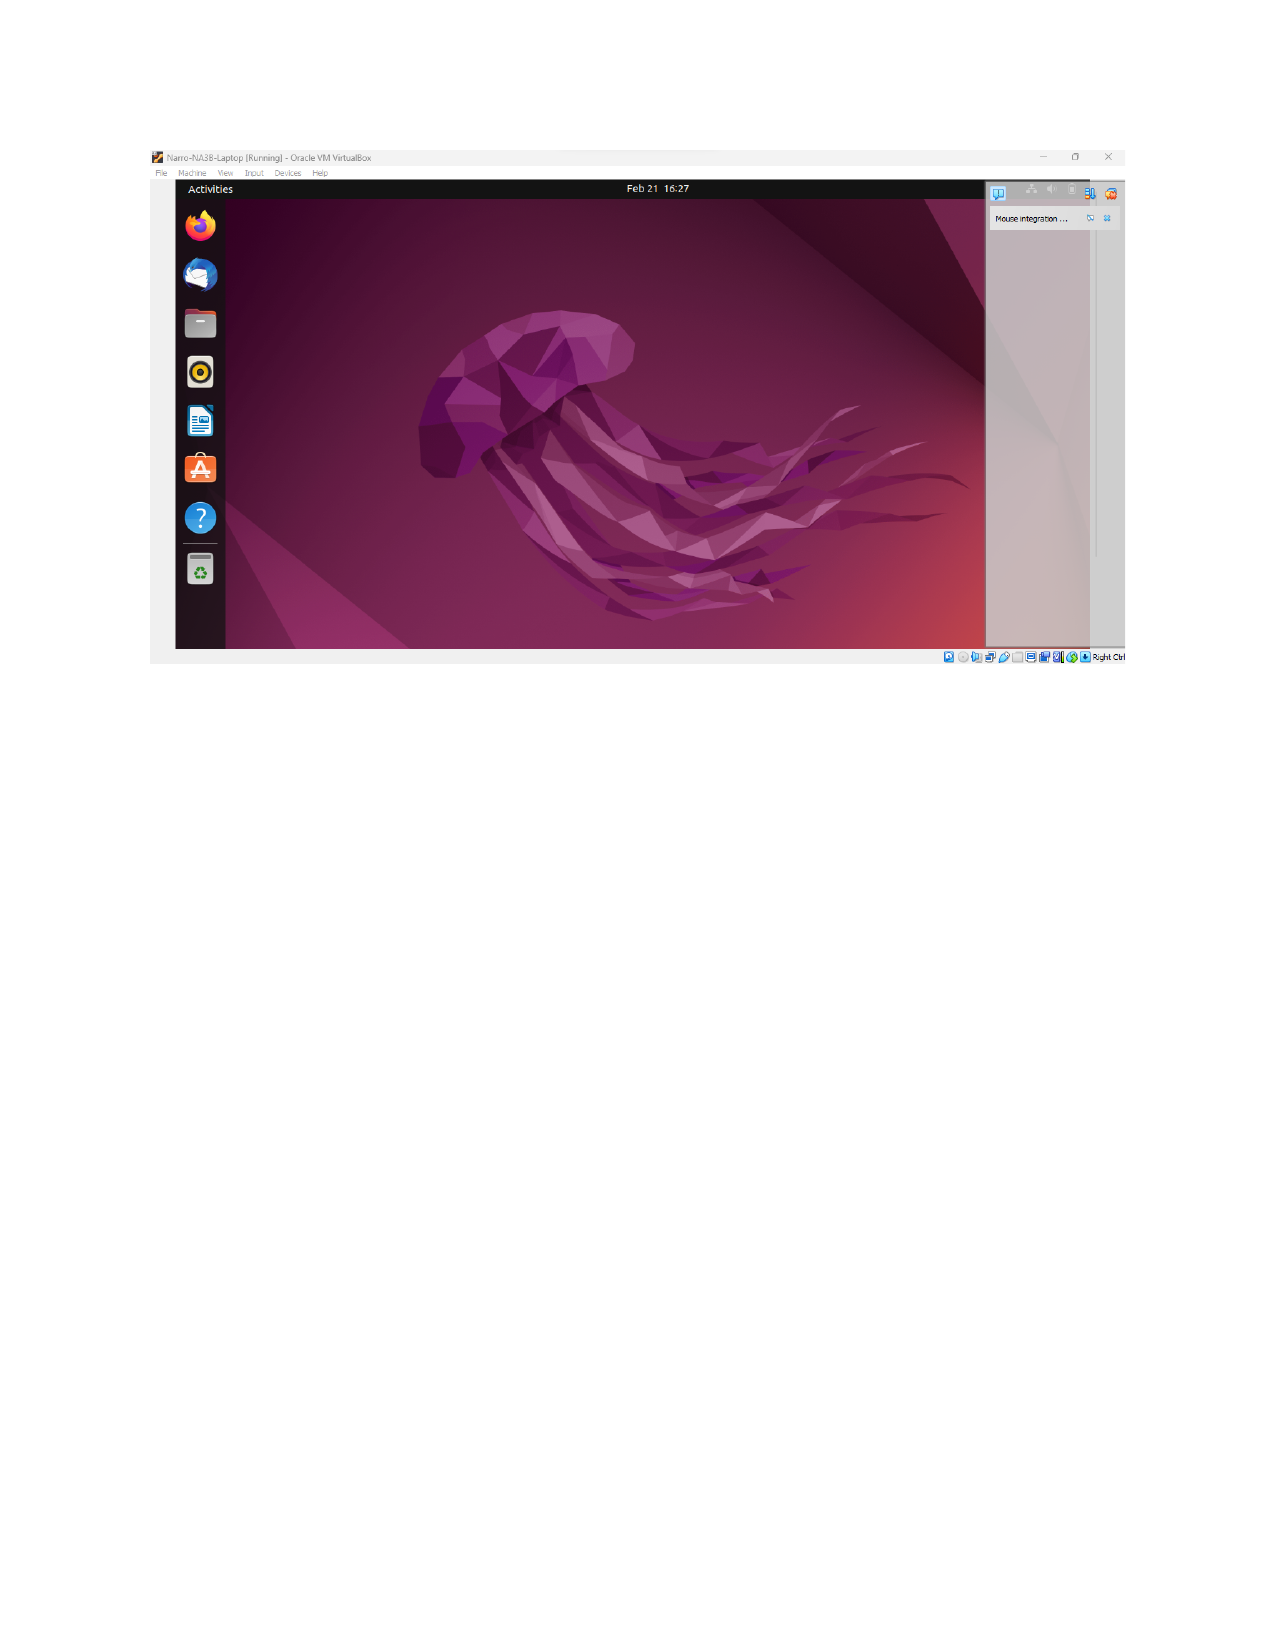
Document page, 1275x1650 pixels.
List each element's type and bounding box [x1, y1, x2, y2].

picture [150, 150, 1125, 664]
